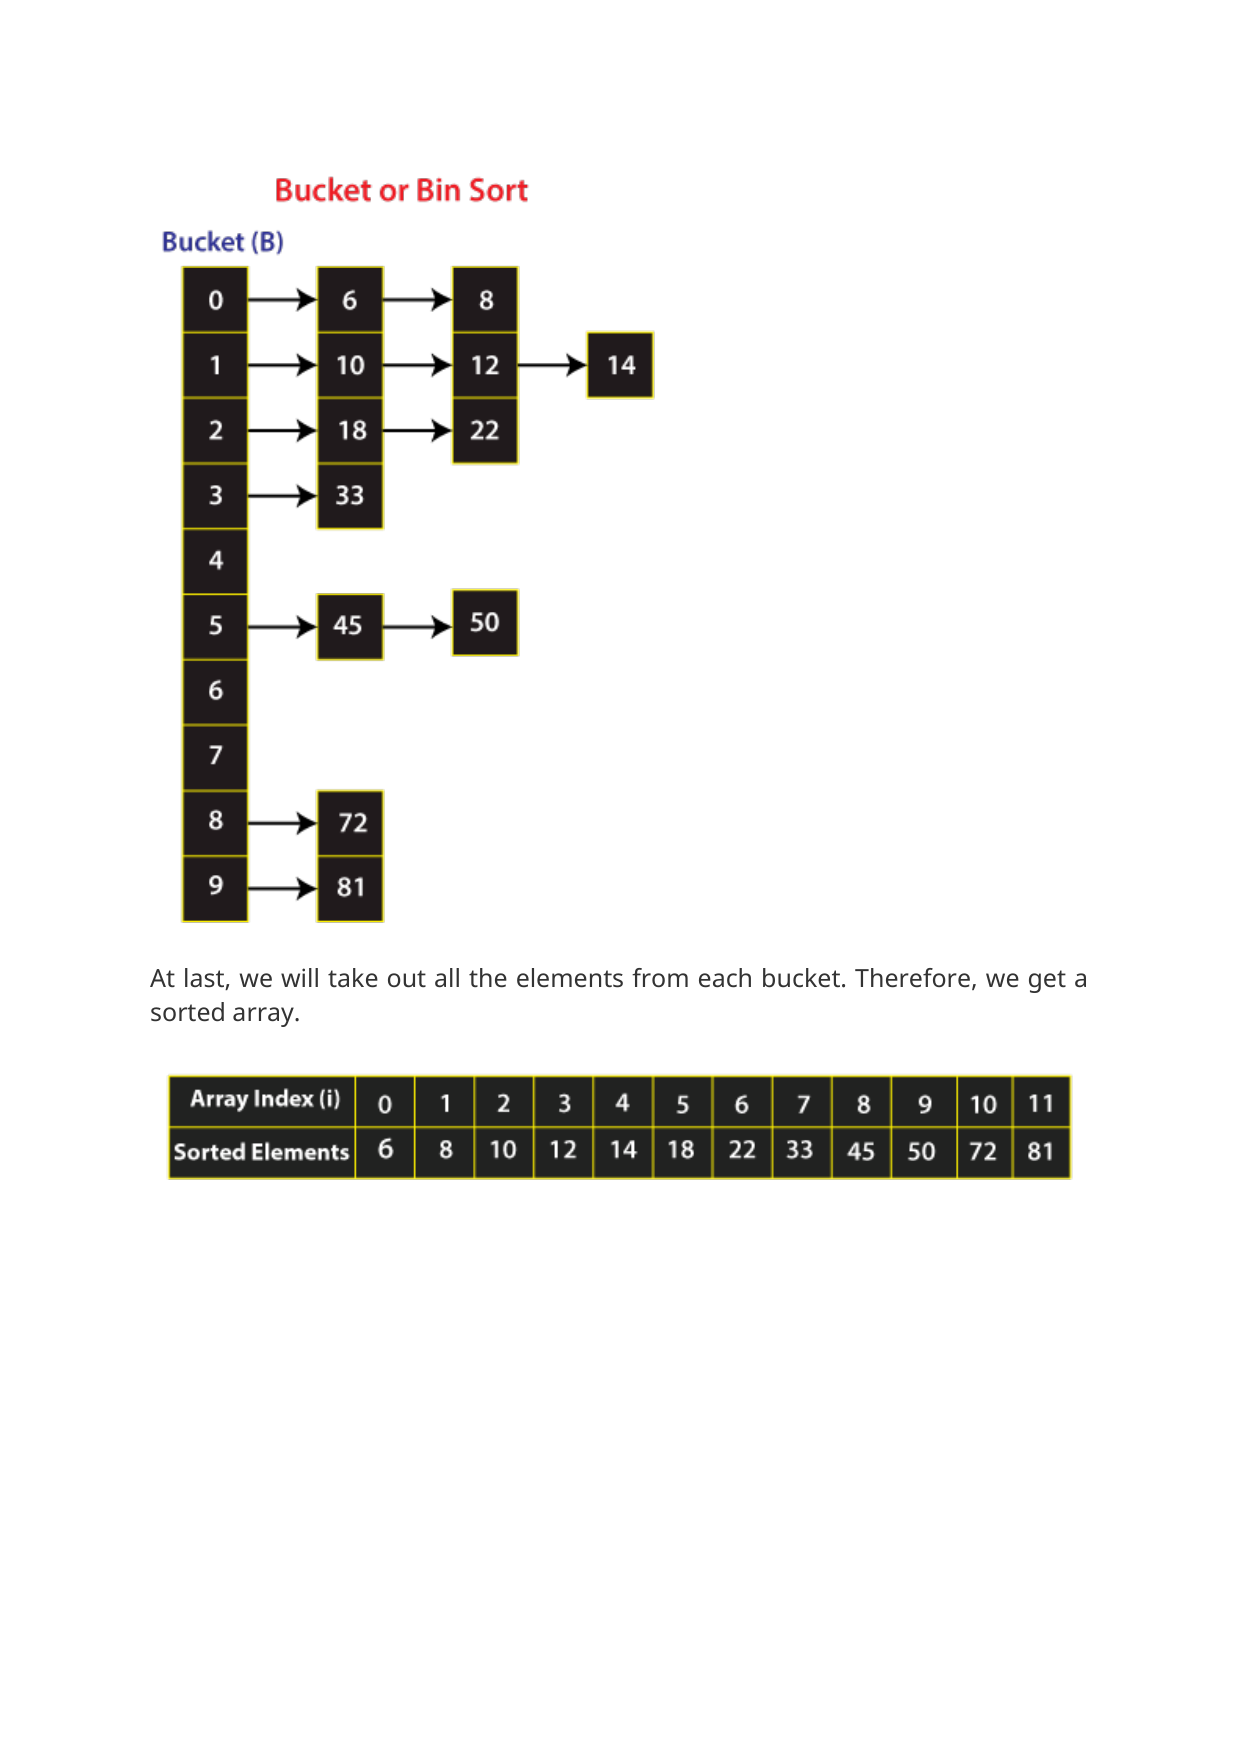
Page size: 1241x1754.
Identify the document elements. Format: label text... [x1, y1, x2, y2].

picture [150, 1057, 1088, 1202]
text At last, we will take out all the elements from each bucket. Therefore, we get a sorted array. [150, 960, 1090, 1028]
picture [150, 150, 667, 932]
